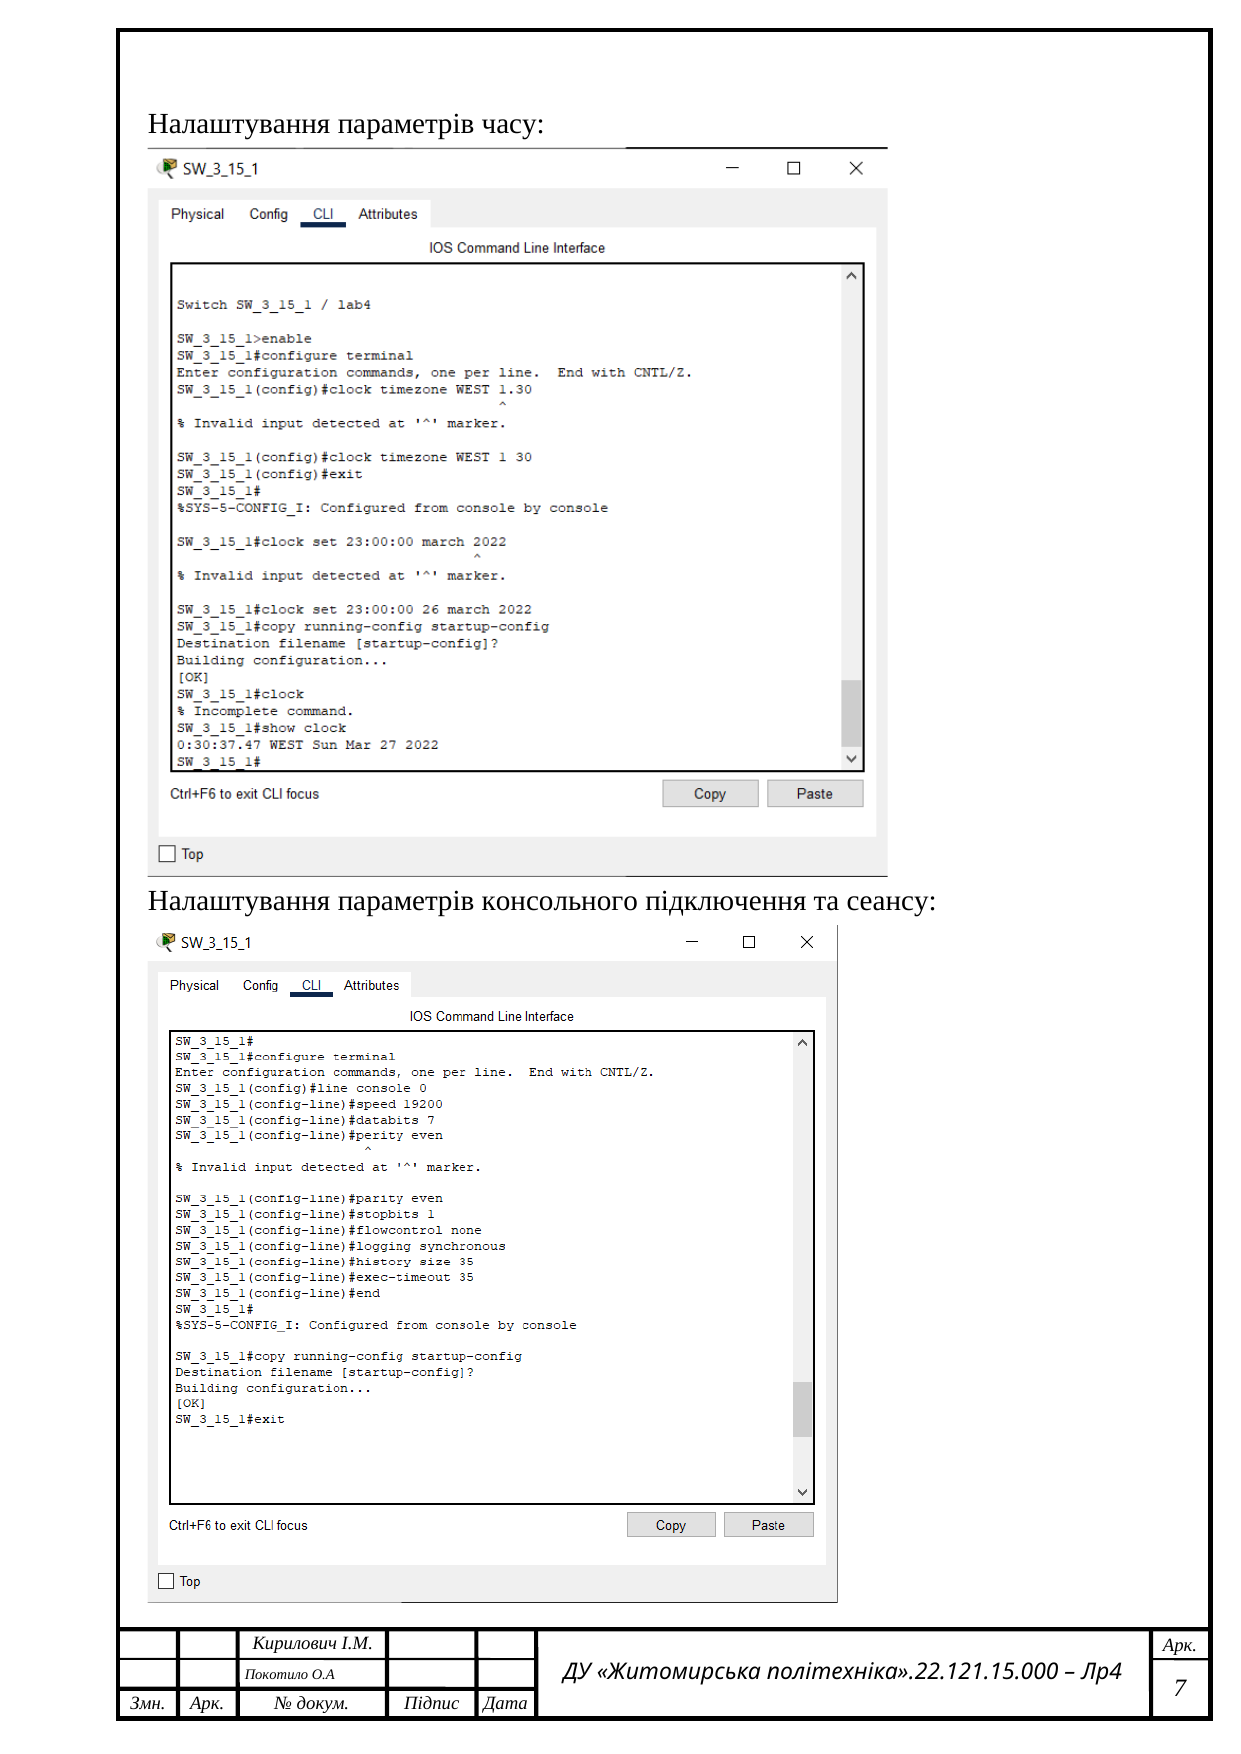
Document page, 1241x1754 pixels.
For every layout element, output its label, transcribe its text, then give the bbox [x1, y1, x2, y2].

text Налаштування параметрів консольного підключення та сеансу: [148, 883, 1181, 917]
picture [147, 925, 838, 1603]
picture [147, 147, 888, 877]
text Налаштування параметрів часу: [148, 106, 1181, 139]
